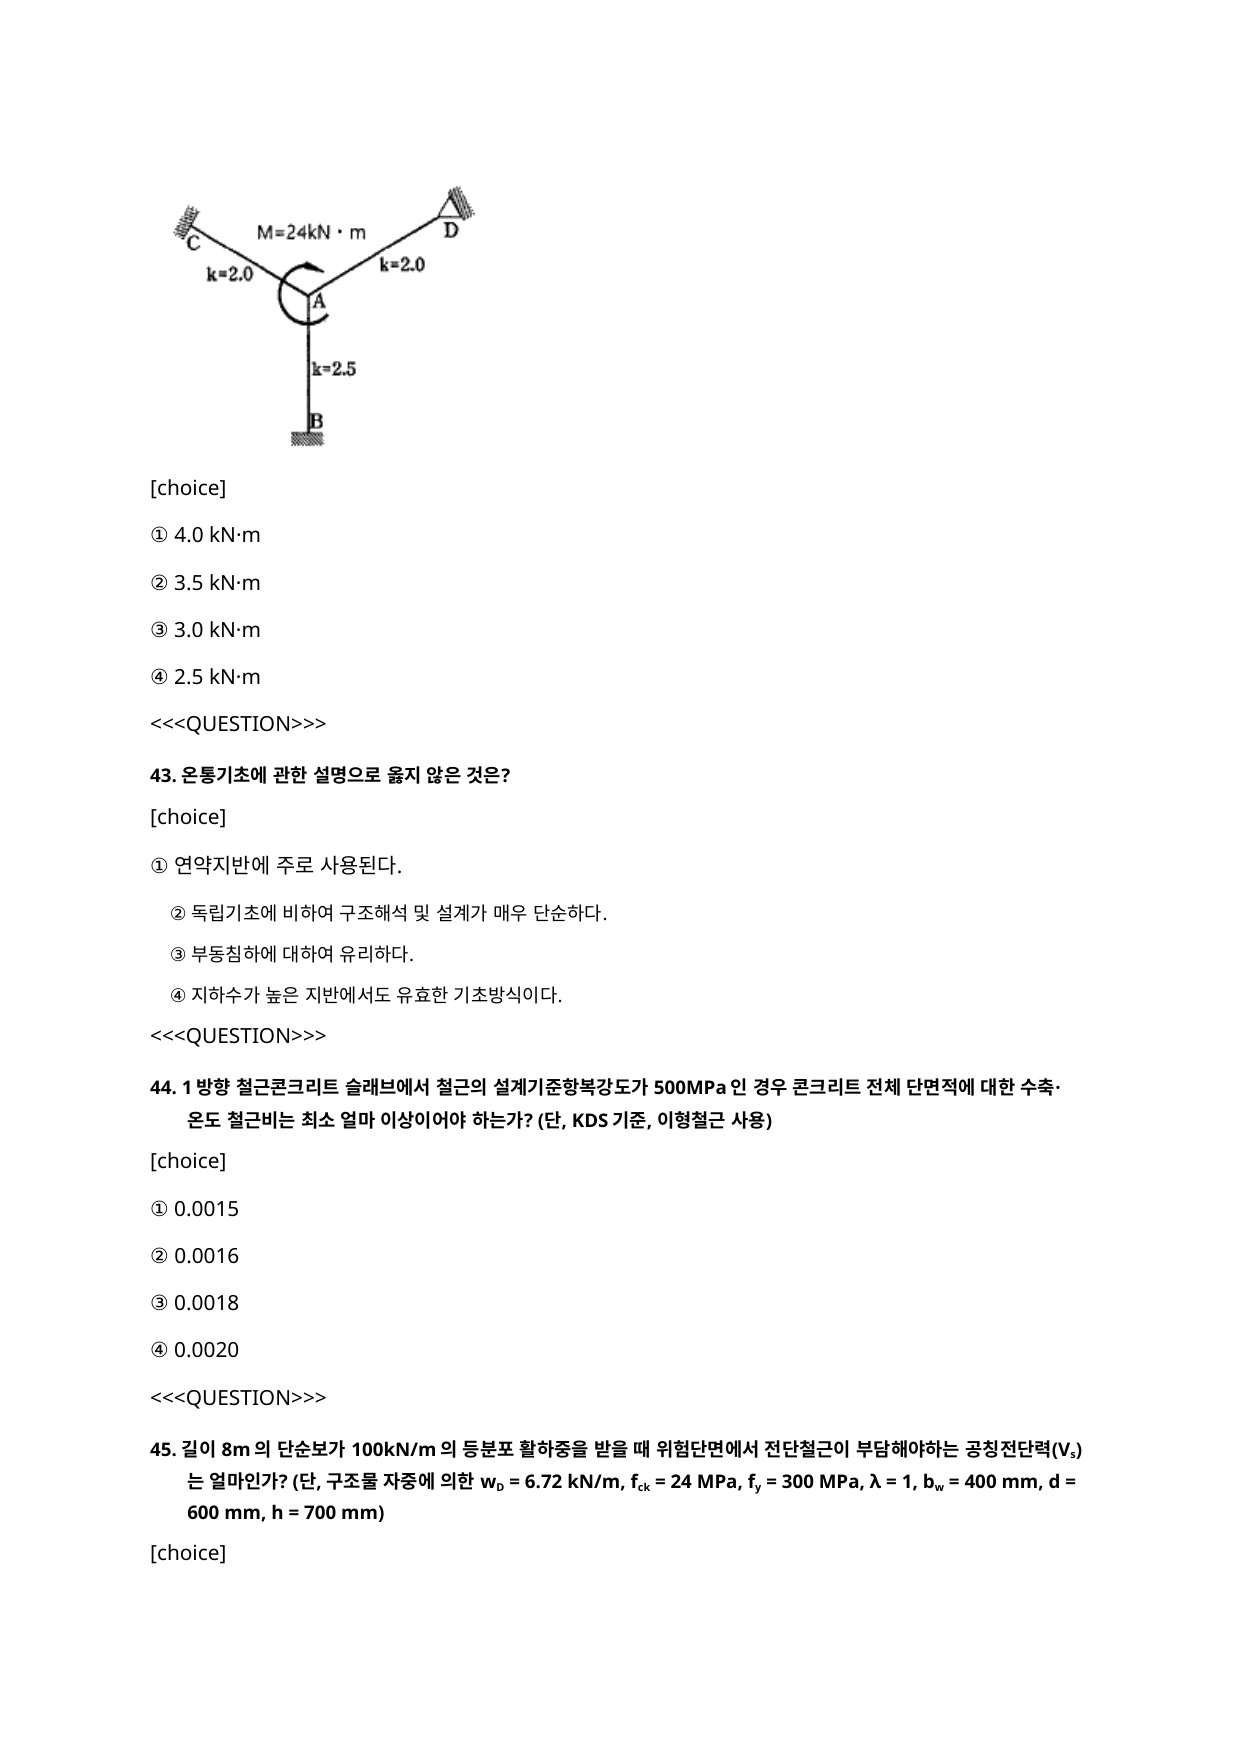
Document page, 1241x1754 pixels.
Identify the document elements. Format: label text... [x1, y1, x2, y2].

text ④ 지하수가 높은 지반에서도 유효한 기초방식이다. [150, 981, 1090, 1008]
text ② 독립기초에 비하여 구조해석 및 설계가 매우 단순하다. [150, 899, 1090, 926]
text ① 0.0015 [150, 1194, 1090, 1222]
text 44. 1방향 철근콘크리트 슬래브에서 철근의 설계기준항복강도가 500MPa인 경우 콘크리트 전체 단면적에 대한 수축·온도 철근비는 최소 얼마 이상이어야 하는가? (단, KDS기준, 이형철근 사용) [150, 1073, 1090, 1133]
text ④ 0.0020 [150, 1336, 1090, 1364]
text ① 4.0 kN·m [150, 520, 1090, 549]
text [choice] [150, 1146, 1090, 1175]
text ② 0.0016 [150, 1241, 1090, 1269]
picture [169, 177, 483, 454]
text [choice] [150, 473, 1090, 502]
text 43. 온통기초에 관한 설명으로 옳지 않은 것은? [150, 761, 1090, 788]
text ④ 2.5 kN·m [150, 662, 1090, 691]
text <<<QUESTION>>> [150, 1383, 1090, 1411]
text [choice] [150, 802, 1090, 830]
text <<<QUESTION>>> [150, 709, 1090, 738]
text ② 3.5 kN·m [150, 568, 1090, 596]
text <<<QUESTION>>> [150, 1021, 1090, 1050]
text ① 연약지반에 주로 사용된다. [150, 849, 1090, 879]
text ③ 0.0018 [150, 1288, 1090, 1317]
text ③ 부동침하에 대하여 유리하다. [150, 939, 1090, 967]
text [choice] [150, 1538, 1090, 1567]
text ③ 3.0 kN·m [150, 615, 1090, 643]
text 45. 길이 8m의 단순보가 100kN/m의 등분포 활하중을 받을 때 위험단면에서 전단철근이 부담해야하는 공칭전단력(Vs)는 얼마인가? (단, 구조물 자중에 의한 wD = 6.72 kN/m, fck = 24 MPa, fy = 300 MPa, λ = 1, bw = 400 mm, d = 600 mm, h = 700 mm) [150, 1434, 1090, 1525]
